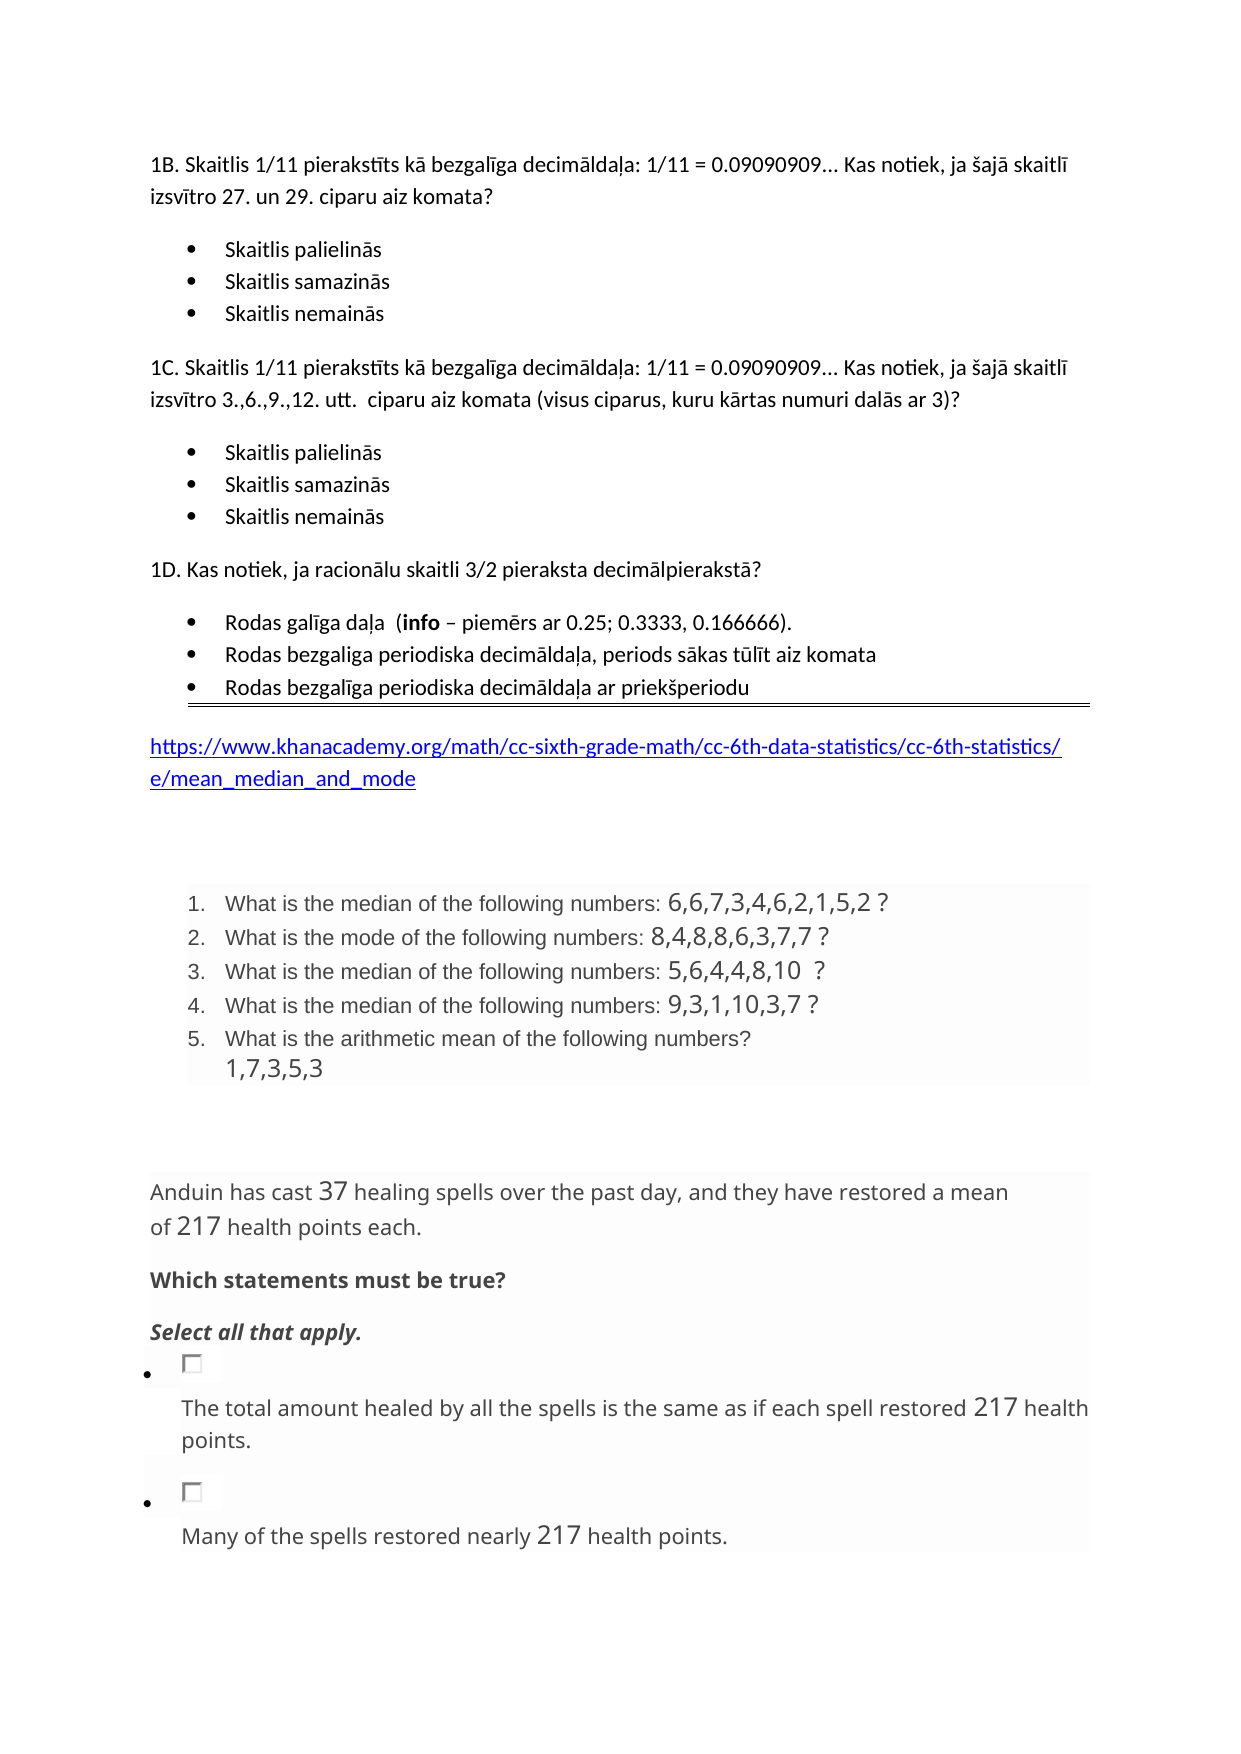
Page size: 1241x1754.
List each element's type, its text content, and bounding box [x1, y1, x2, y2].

text 1D. Kas notiek, ja racionālu skaitli 3/2 pieraksta decimālpierakstā? [150, 555, 1090, 583]
list What is the mode of the following numbers: 8,4,8,8,6,3,7,7 ? [187, 918, 1090, 952]
list Skaitlis samazinās [187, 267, 1090, 295]
list What is the arithmetic mean of the following numbers? 1,7,3,5,3 [187, 1020, 1090, 1085]
text Which statements must be true? [150, 1264, 1090, 1295]
list Skaitlis nemainās [187, 502, 1090, 530]
list Skaitlis palielinās [187, 438, 1090, 466]
text Anduin has cast 37 healing spells over the past day, and they have restored a mean of 217 health points each. [150, 1172, 1090, 1243]
list What is the median of the following numbers: 6,6,7,3,4,6,2,1,5,2 ? [187, 884, 1090, 918]
list Skaitlis palielinās [187, 235, 1090, 263]
list Rodas galīga daļa (info – piemērs ar 0.25; 0.3333, 0.166666). [187, 608, 1090, 636]
list What is the median of the following numbers: 9,3,1,10,3,7 ? [187, 986, 1090, 1020]
list Rodas bezgaliga periodiska decimāldaļa, periods sākas tūlīt aiz komata [187, 640, 1090, 668]
list Skaitlis nemainās [187, 299, 1090, 328]
text https://www.khanacademy.org/math/cc-sixth-grade-math/cc-6th-data-statistics/cc-6th-statistics/e/mean_median_and_mode [150, 732, 1090, 793]
text Many of the spells restored nearly 217 health points. [181, 1517, 1090, 1552]
text 1B. Skaitlis 1/11 pierakstīts kā bezgalīga decimāldaļa: 1/11 = 0.09090909... Kas notiek, ja šajā skaitlī izsvītro 27. un 29. ciparu aiz komata? [150, 150, 1090, 210]
text Select all that apply. [150, 1316, 1090, 1346]
list What is the median of the following numbers: 5,6,4,4,8,10 ? [187, 952, 1090, 986]
text 1C. Skaitlis 1/11 pierakstīts kā bezgalīga decimāldaļa: 1/11 = 0.09090909... Kas notiek, ja šajā skaitlī izsvītro 3.,6.,9.,12. utt. ciparu aiz komata (visus ciparus, kuru kārtas numuri dalās ar 3)? [150, 353, 1090, 413]
list Rodas bezgalīga periodiska decimāldaļa ar priekšperiodu [187, 673, 1090, 707]
text The total amount healed by all the spells is the same as if each spell restored 217 health points. [181, 1388, 1090, 1454]
list Skaitlis samazinās [187, 470, 1090, 498]
